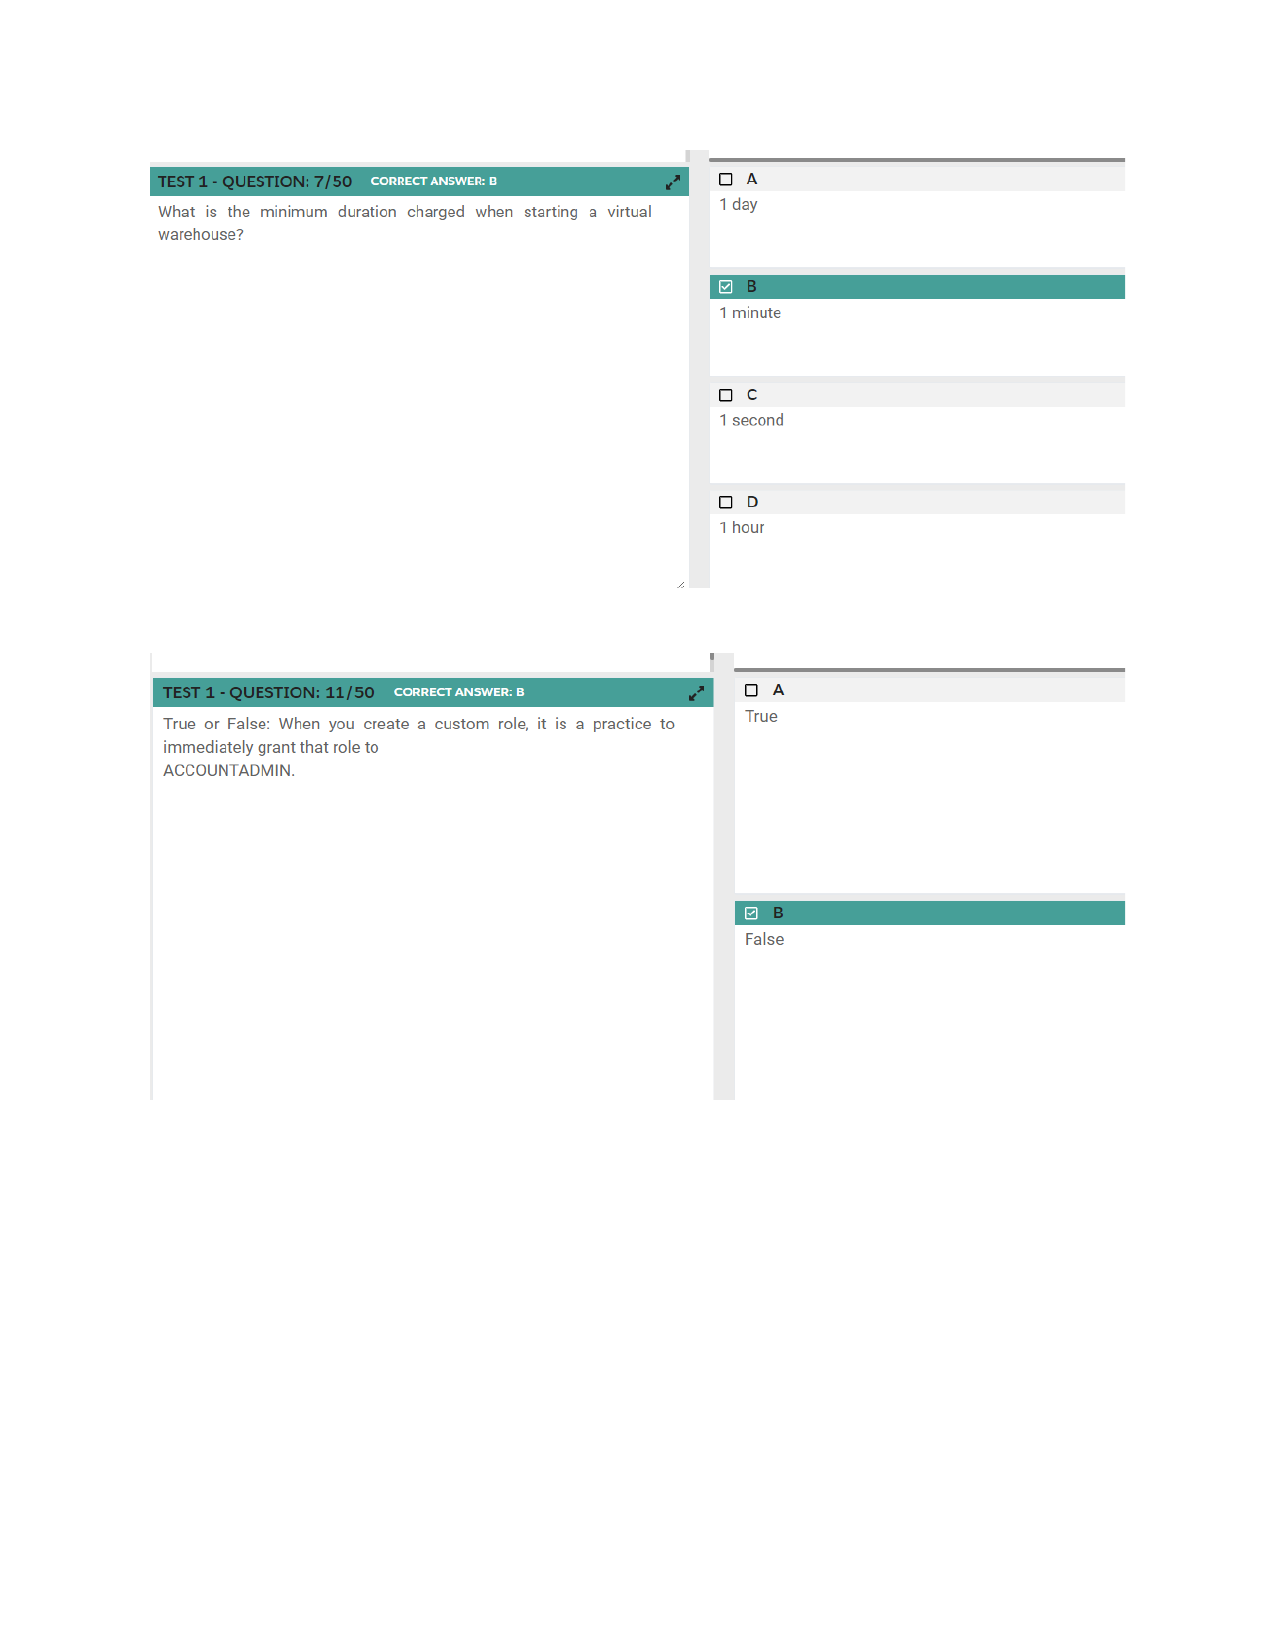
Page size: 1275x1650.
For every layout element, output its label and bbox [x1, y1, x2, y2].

picture [150, 653, 1125, 1100]
picture [150, 150, 1125, 588]
